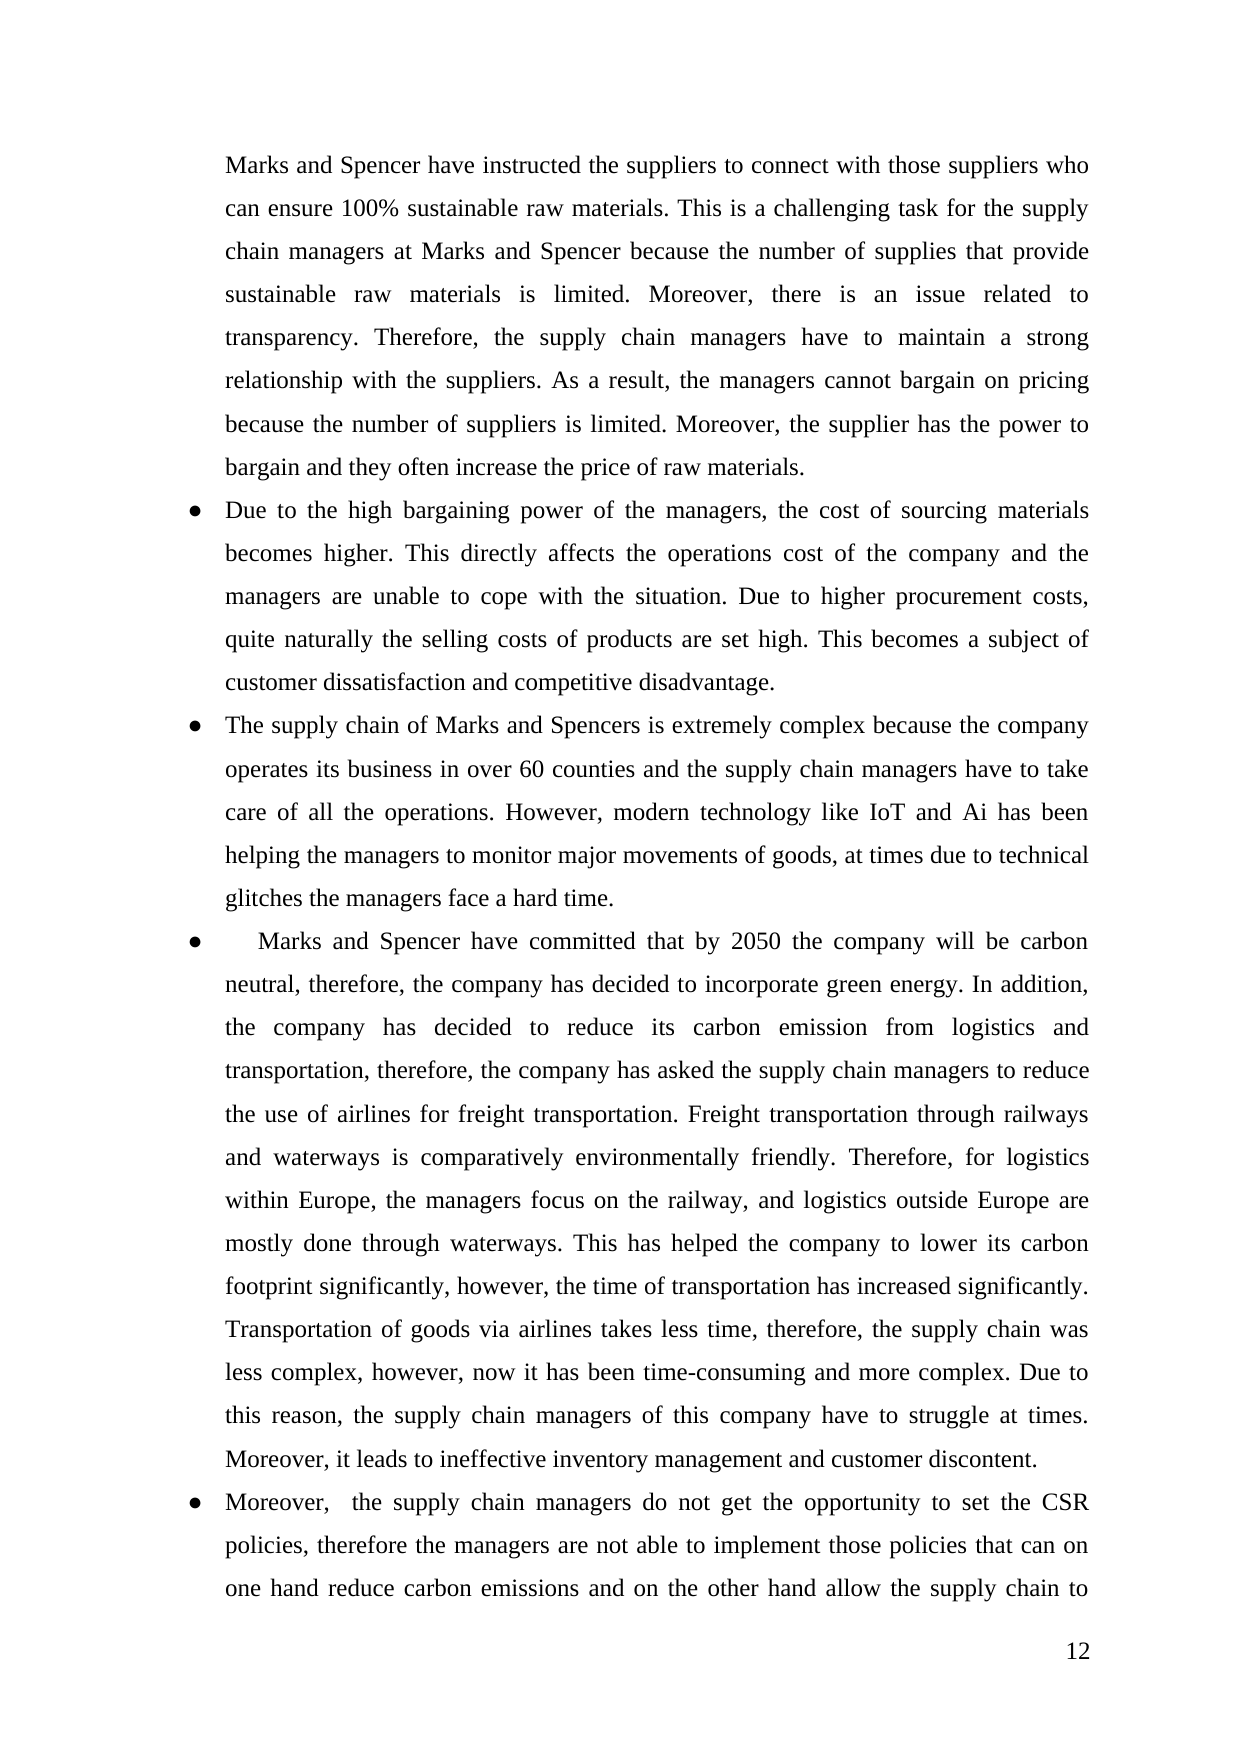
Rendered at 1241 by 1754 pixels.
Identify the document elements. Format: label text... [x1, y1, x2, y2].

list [187, 1487, 1090, 1602]
list Marks and Spencer have committed that by 2050 the company will be carbon neutral, therefore, the company has decided to incorporate green energy. In addition, the company has decided to reduce its carbon emission from logistics and transportation, therefore, the company has asked the supply chain managers to reduce the use of airlines for freight transportation. Freight transportation through railways and waterways is comparatively environmentally friendly. Therefore, for logistics within Europe, the managers focus on the railway, and logistics outside Europe are mostly done through waterways. This has helped the company to lower its carbon footprint significantly, however, the time of transportation has increased significantly. Transportation of goods via airlines takes less time, therefore, the supply chain was less complex, however, now it has been time-consuming and more complex. Due to this reason, the supply chain managers of this company have to struggle at times. Moreover, it leads to ineffective inventory management and customer discontent. [187, 926, 1090, 1472]
list Due to the high bargaining power of the managers, the cost of sourcing materials becomes higher. This directly affects the operations cost of the company and the managers are unable to cope with the situation. Due to higher procurement costs, quite naturally the selling costs of products are set high. This becomes a subject of customer dissatisfaction and competitive disadvantage. [187, 495, 1090, 696]
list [187, 150, 1090, 481]
list The supply chain of Marks and Spencers is extremely complex because the company operates its business in over 60 counties and the supply chain managers have to take care of all the operations. However, modern technology like IoT and Ai has been helping the managers to monitor major movements of goods, at times due to technical glitches the managers face a hard time. [187, 711, 1090, 912]
